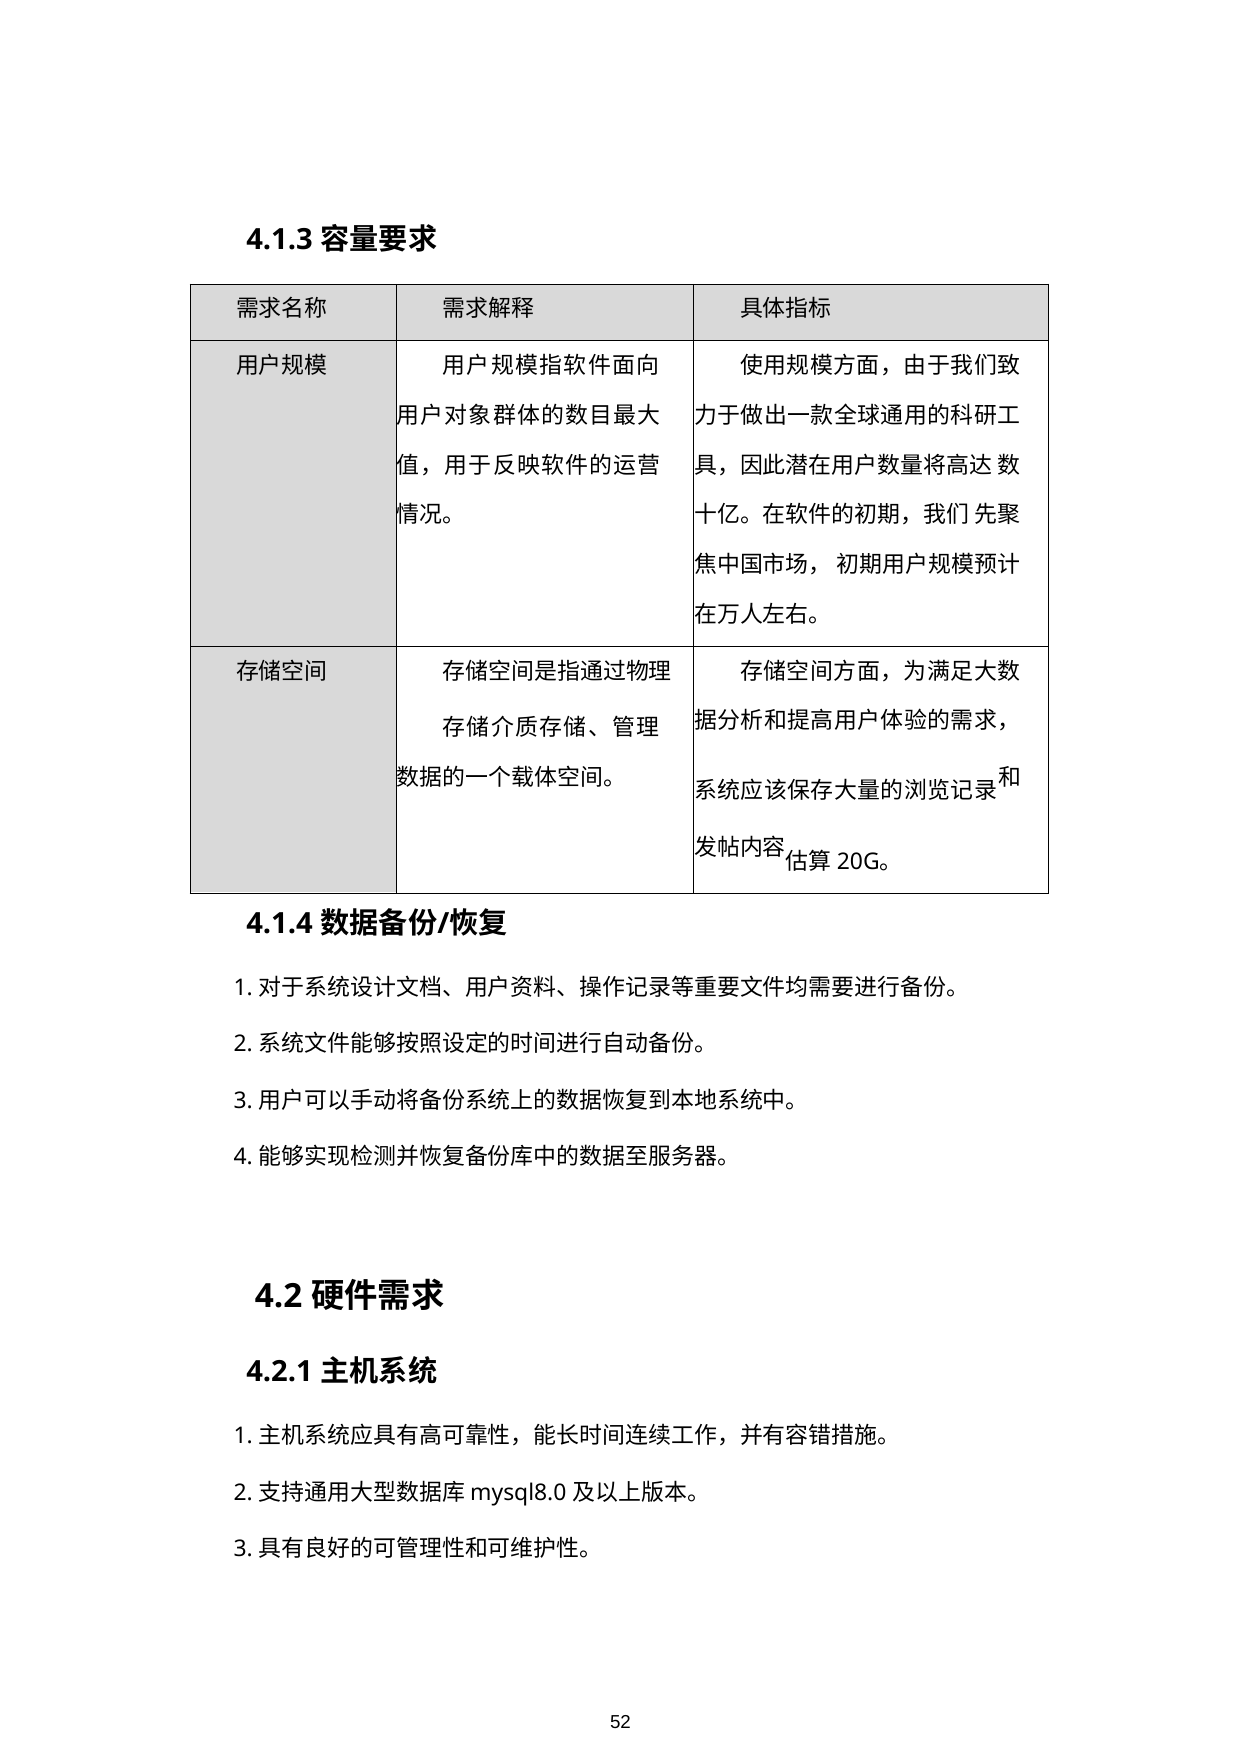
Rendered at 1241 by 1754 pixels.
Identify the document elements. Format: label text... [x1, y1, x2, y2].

text 2. 支持通用大型数据库 mysql8.0 及以上版本。 [187, 1473, 1053, 1507]
subtitle 4.1.4 数据备份/恢复 [187, 899, 1053, 942]
text 4. 能够实现检测并恢复备份库中的数据至服务器。 [187, 1138, 1053, 1171]
text 3. 用户可以手动将备份系统上的数据恢复到本地系统中。 [187, 1082, 1053, 1115]
subtitle 4.1.3 容量要求 [187, 216, 1053, 258]
text 1. 对于系统设计文档、用户资料、操作记录等重要文件均需要进行备份。 [187, 969, 1053, 1002]
text 3. 具有良好的可管理性和可维护性。 [187, 1529, 1053, 1563]
table_cell 存储空间 [191, 647, 396, 892]
table_cell 存储空间是指通过物理 存储介质存储、管理数据的一个载体空间。 [397, 647, 693, 892]
table_cell 用户规模指软件面向用户对象群体的数目最大 值，用于反映软件的运营情况。 [397, 341, 693, 646]
subtitle 4.2 硬件需求 [187, 1268, 1047, 1317]
subtitle 4.2.1 主机系统 [187, 1347, 1053, 1390]
table_cell 存储空间方面，为满足大数据分析和提高用户体验的需求，系统应该保存大量的浏览记录和发帖内容估算 20G。 [694, 647, 1048, 892]
table_cell 用户规模 [191, 341, 396, 646]
text 1. 主机系统应具有高可靠性，能长时间连续工作，并有容错措施。 [187, 1417, 1053, 1450]
table_cell 使用规模方面，由于我们致力于做出一款全球通用的科研工 具，因此潜在用户数量将高达 数十亿。在软件的初期，我们 先聚焦中国市场， 初期用户规模预计在万人左右。 [694, 341, 1048, 646]
text 2. 系统文件能够按照设定的时间进行自动备份。 [187, 1025, 1053, 1059]
table_header 具体指标 [694, 285, 1048, 340]
table_header 需求解释 [397, 285, 693, 340]
table_header 需求名称 [191, 285, 396, 340]
